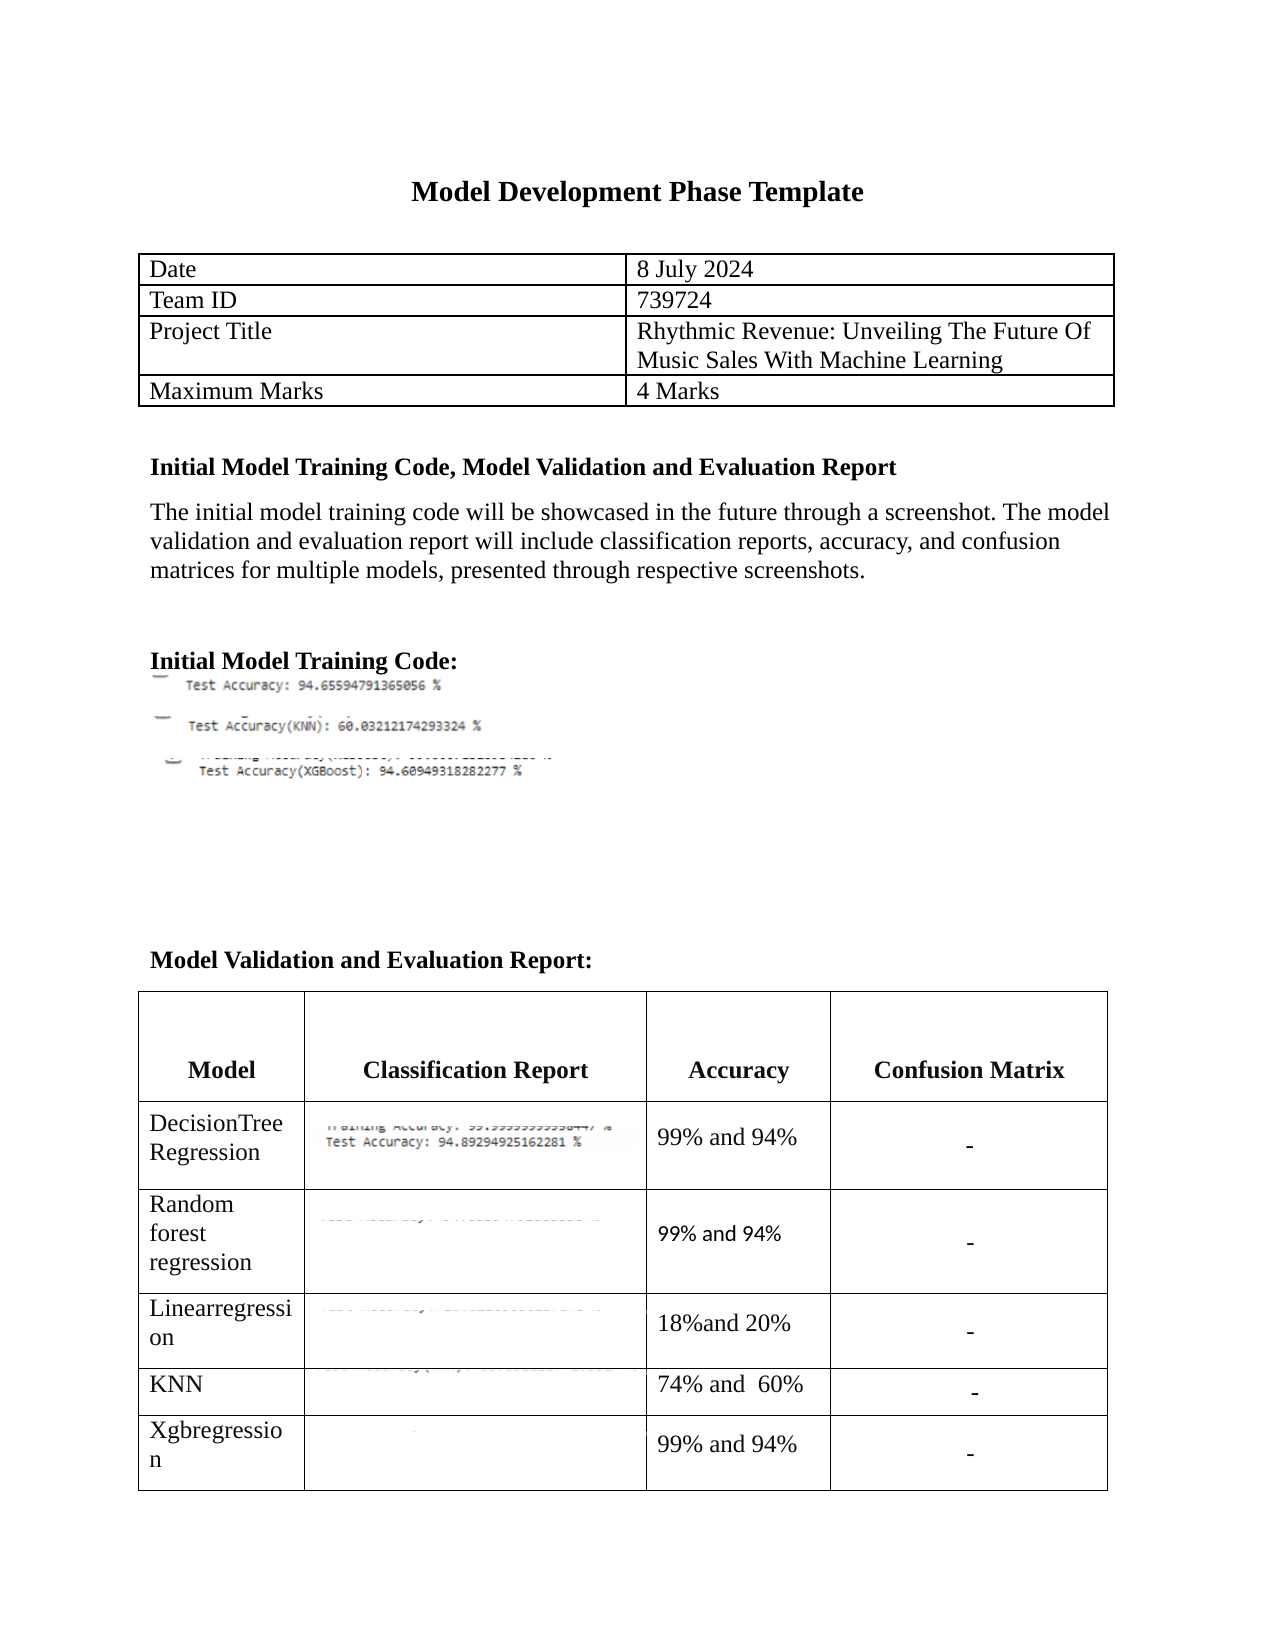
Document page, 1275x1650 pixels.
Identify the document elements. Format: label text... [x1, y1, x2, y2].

table_cell [305, 1102, 646, 1189]
text Initial Model Training Code, Model Validation and Evaluation Report [150, 452, 1125, 481]
table_cell Maximum Marks [140, 376, 625, 405]
table_cell - [831, 1190, 1107, 1293]
table_header Classification Report [305, 992, 646, 1101]
table_cell 74% and 60% [647, 1369, 830, 1414]
table_cell Random forest regression [139, 1190, 304, 1293]
table_cell 99% and 94% [647, 1190, 830, 1293]
text Initial Model Training Code: [150, 646, 1125, 675]
table_cell 4 Marks [627, 376, 1113, 405]
table_cell - [831, 1294, 1107, 1368]
text Model Validation and Evaluation Report: [150, 945, 1125, 974]
table_header Model [139, 992, 304, 1101]
table_cell DecisionTreeRegression [139, 1102, 304, 1189]
table_cell Rhythmic Revenue: Unveiling The Future Of Music Sales With Machine Learning [627, 317, 1113, 374]
table_header 8 July 2024 [627, 255, 1113, 284]
table_cell - [831, 1369, 1107, 1414]
table_cell KNN [139, 1369, 304, 1414]
table_header Confusion Matrix [831, 992, 1107, 1101]
table_cell [305, 1294, 646, 1368]
table_cell - [831, 1416, 1107, 1490]
table_cell 739724 [627, 286, 1113, 314]
text Model Development Phase Template [150, 179, 1125, 207]
table_cell 99% and 94% [647, 1102, 830, 1189]
table_cell Project Title [140, 317, 625, 374]
table_cell Linearregression [139, 1294, 304, 1368]
table_cell - [831, 1102, 1107, 1189]
table_cell Xgbregression [139, 1416, 304, 1490]
table_cell [305, 1416, 646, 1490]
table_header Accuracy [647, 992, 830, 1101]
table_cell Team ID [140, 286, 625, 314]
text The initial model training code will be showcased in the future through a screenshot. The model validation and evaluation report will include classification reports, accuracy, and confusion matrices for multiple models, presented through respective screenshots. [150, 498, 1125, 584]
table_cell [305, 1190, 646, 1293]
table_cell [305, 1369, 646, 1414]
table_cell 99% and 94% [647, 1416, 830, 1490]
table_cell 18%and 20% [647, 1294, 830, 1368]
table_header Date [140, 255, 625, 284]
